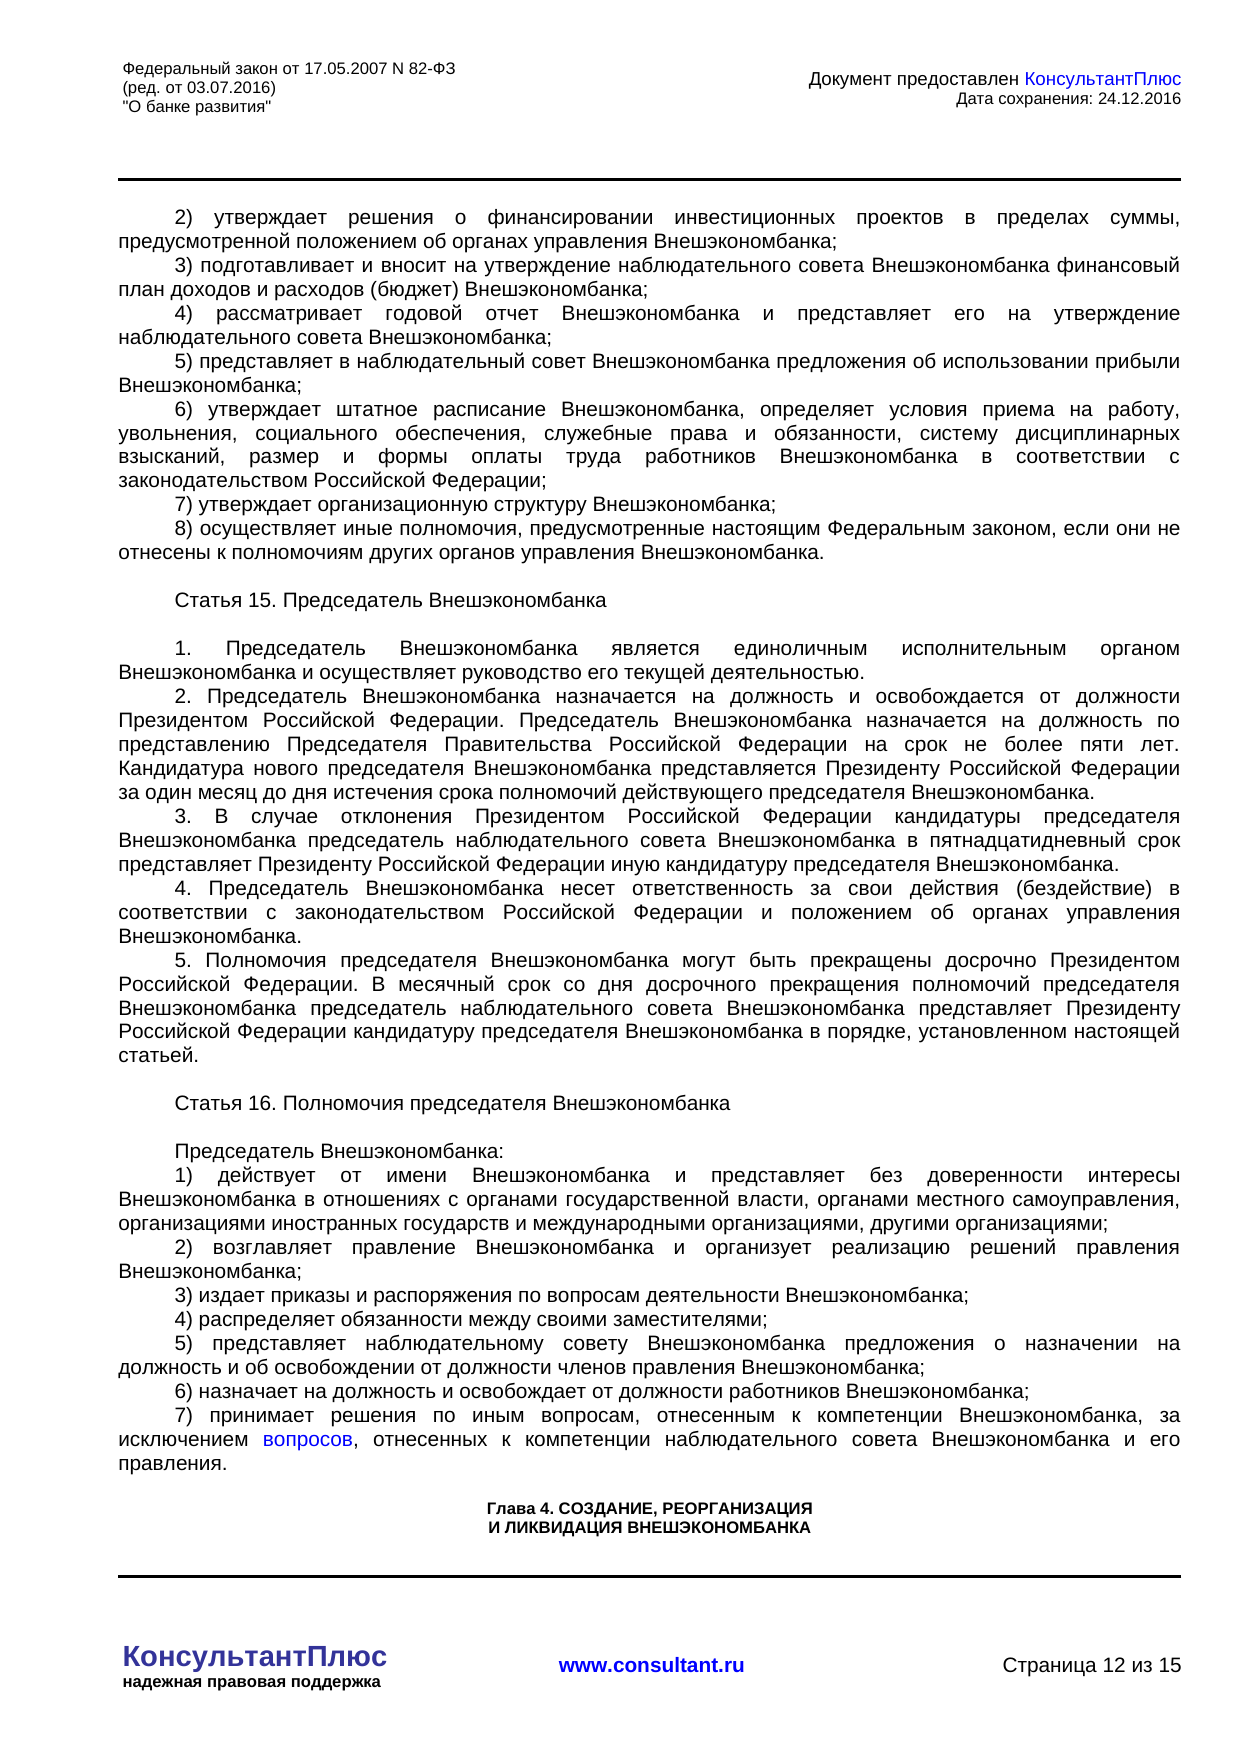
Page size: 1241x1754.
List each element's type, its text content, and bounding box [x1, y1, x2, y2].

text Статья 15. Председатель Внешэкономбанка [118, 588, 1181, 612]
text 5. Полномочия председателя Внешэкономбанка могут быть прекращены досрочно Президентом Российской Федерации. В месячный срок со дня досрочного прекращения полномочий председателя Внешэкономбанка председатель наблюдательного совета Внешэкономбанка представляет Президенту Российской Федерации кандидатуру председателя Внешэкономбанка в порядке, установленном настоящей статьей. [118, 947, 1181, 1067]
text 4) распределяет обязанности между своими заместителями; [118, 1307, 1181, 1331]
text 3) издает приказы и распоряжения по вопросам деятельности Внешэкономбанка; [118, 1283, 1181, 1307]
text 3. В случае отклонения Президентом Российской Федерации кандидатуры председателя Внешэкономбанка председатель наблюдательного совета Внешэкономбанка в пятнадцатидневный срок представляет Президенту Российской Федерации иную кандидатуру председателя Внешэкономбанка. [118, 804, 1181, 876]
text 6) утверждает штатное расписание Внешэкономбанка, определяет условия приема на работу, увольнения, социального обеспечения, служебные права и обязанности, систему дисциплинарных взысканий, размер и формы оплаты труда работников Внешэкономбанка в соответствии с законодательством Российской Федерации; [118, 396, 1181, 492]
text 4. Председатель Внешэкономбанка несет ответственность за свои действия (бездействие) в соответствии с законодательством Российской Федерации и положением об органах управления Внешэкономбанка. [118, 876, 1181, 947]
text 8) осуществляет иные полномочия, предусмотренные настоящим Федеральным законом, если они не отнесены к полномочиям других органов управления Внешэкономбанка. [118, 516, 1181, 564]
text Председатель Внешэкономбанка: [118, 1139, 1181, 1163]
text 5) представляет в наблюдательный совет Внешэкономбанка предложения об использовании прибыли Внешэкономбанка; [118, 348, 1181, 396]
text 1. Председатель Внешэкономбанка является единоличным исполнительным органом Внешэкономбанка и осуществляет руководство его текущей деятельностью. [118, 636, 1181, 684]
text 7) утверждает организационную структуру Внешэкономбанка; [118, 492, 1181, 516]
text Статья 16. Полномочия председателя Внешэкономбанка [118, 1091, 1181, 1115]
text 2) возглавляет правление Внешэкономбанка и организует реализацию решений правления Внешэкономбанка; [118, 1235, 1181, 1283]
text 3) подготавливает и вносит на утверждение наблюдательного совета Внешэкономбанка финансовый план доходов и расходов (бюджет) Внешэкономбанка; [118, 253, 1181, 301]
text 1) действует от имени Внешэкономбанка и представляет без доверенности интересы Внешэкономбанка в отношениях с органами государственной власти, органами местного самоуправления, организациями иностранных государств и международными организациями, другими организациями; [118, 1163, 1181, 1235]
title Глава 4. СОЗДАНИЕ, РЕОРГАНИЗАЦИЯ [118, 1498, 1181, 1518]
text 2. Председатель Внешэкономбанка назначается на должность и освобождается от должности Президентом Российской Федерации. Председатель Внешэкономбанка назначается на должность по представлению Председателя Правительства Российской Федерации на срок не более пяти лет. Кандидатура нового председателя Внешэкономбанка представляется Президенту Российской Федерации за один месяц до дня истечения срока полномочий действующего председателя Внешэкономбанка. [118, 684, 1181, 804]
title И ЛИКВИДАЦИЯ ВНЕШЭКОНОМБАНКА [118, 1518, 1181, 1537]
text 6) назначает на должность и освобождает от должности работников Внешэкономбанка; [118, 1379, 1181, 1403]
text 7) принимает решения по иным вопросам, отнесенным к компетенции Внешэкономбанка, за исключением вопросов, отнесенных к компетенции наблюдательного совета Внешэкономбанка и его правления. [118, 1403, 1181, 1474]
text 2) утверждает решения о финансировании инвестиционных проектов в пределах суммы, предусмотренной положением об органах управления Внешэкономбанка; [118, 205, 1181, 253]
text 4) рассматривает годовой отчет Внешэкономбанка и представляет его на утверждение наблюдательного совета Внешэкономбанка; [118, 301, 1181, 348]
text 5) представляет наблюдательному совету Внешэкономбанка предложения о назначении на должность и об освобождении от должности членов правления Внешэкономбанка; [118, 1331, 1181, 1379]
